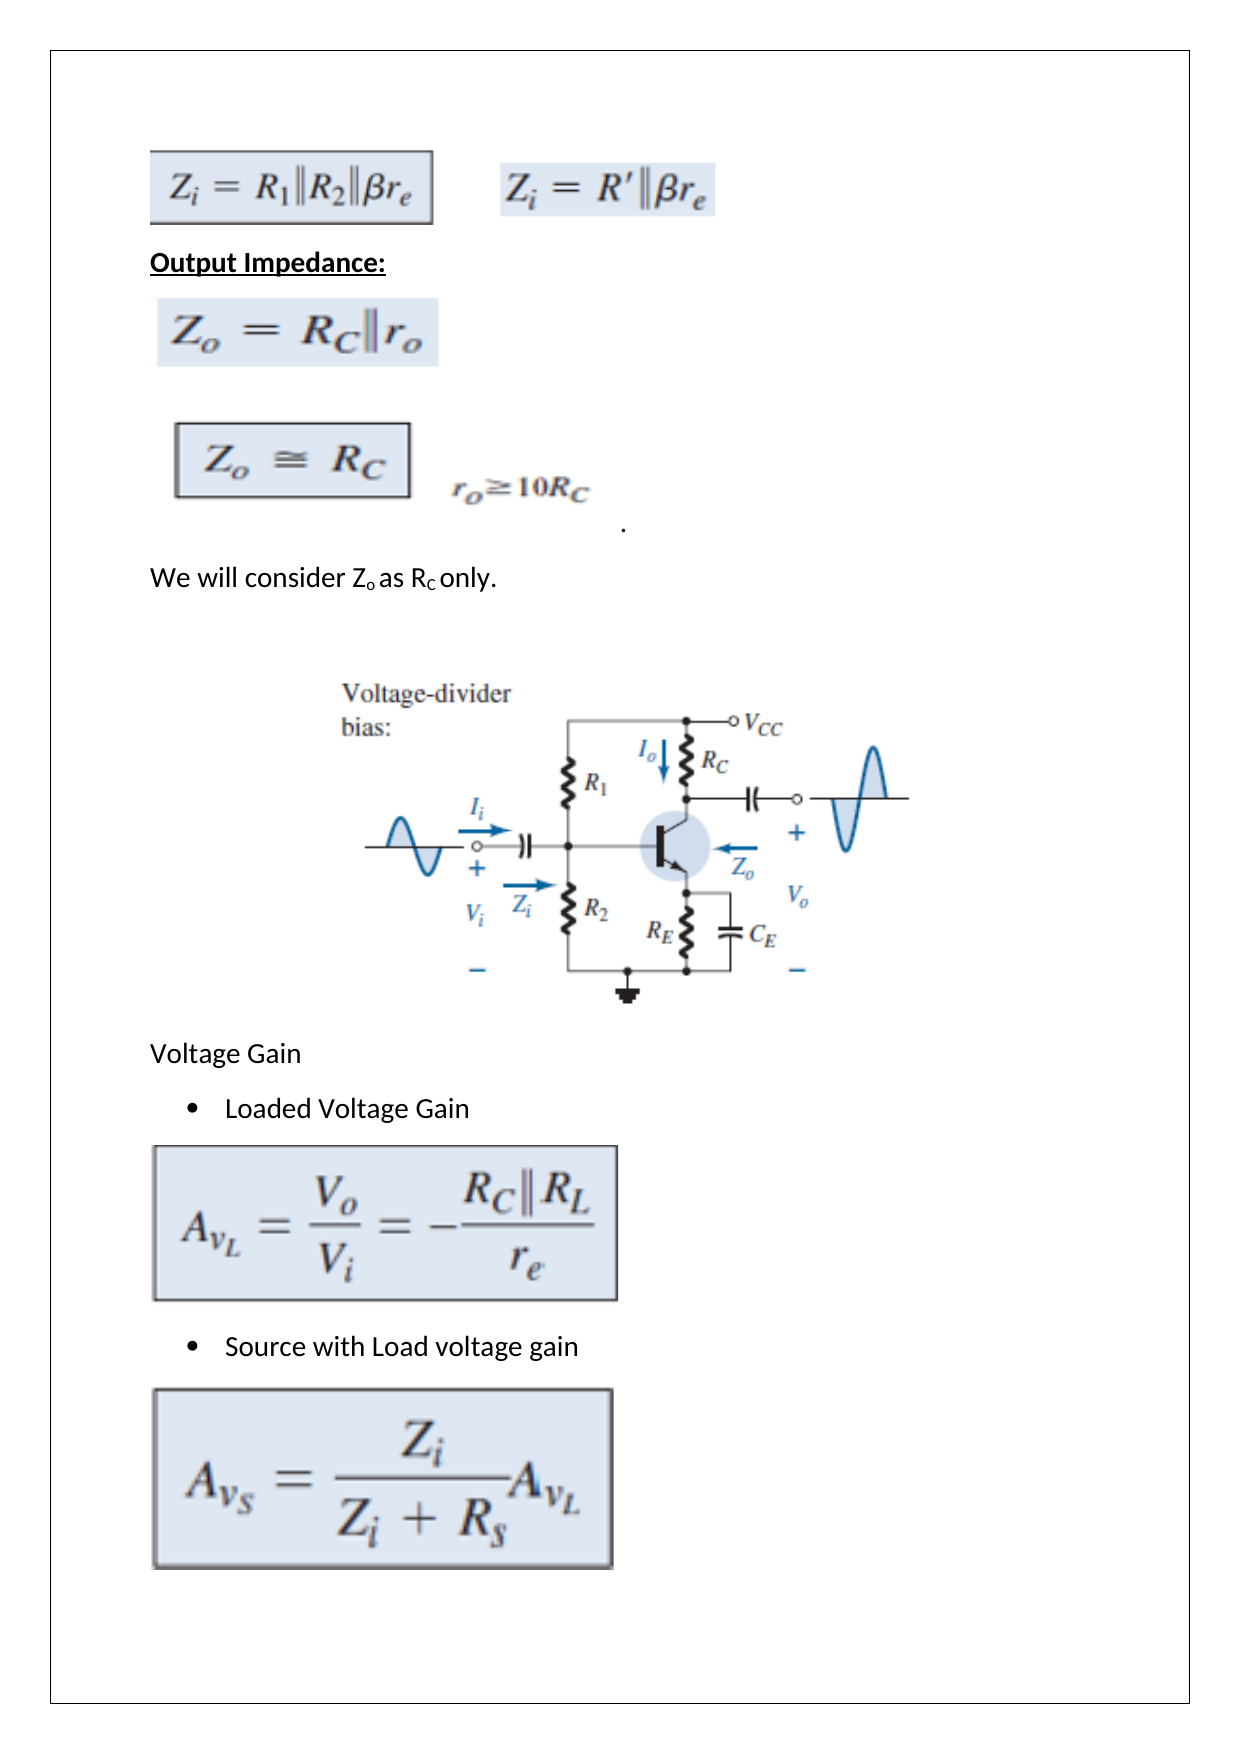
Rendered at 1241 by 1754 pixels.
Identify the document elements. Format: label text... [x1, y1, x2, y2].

picture [326, 669, 915, 1017]
text Voltage Gain [150, 1035, 1090, 1071]
picture [150, 1383, 614, 1570]
picture [150, 150, 728, 225]
text Output Impedance: [150, 244, 1090, 279]
list Loaded Voltage Gain [187, 1091, 1090, 1126]
picture [150, 298, 620, 533]
text We will consider Zo as RC only. [150, 559, 1090, 595]
picture [150, 1145, 619, 1310]
list Source with Load voltage gain [187, 1328, 1090, 1364]
